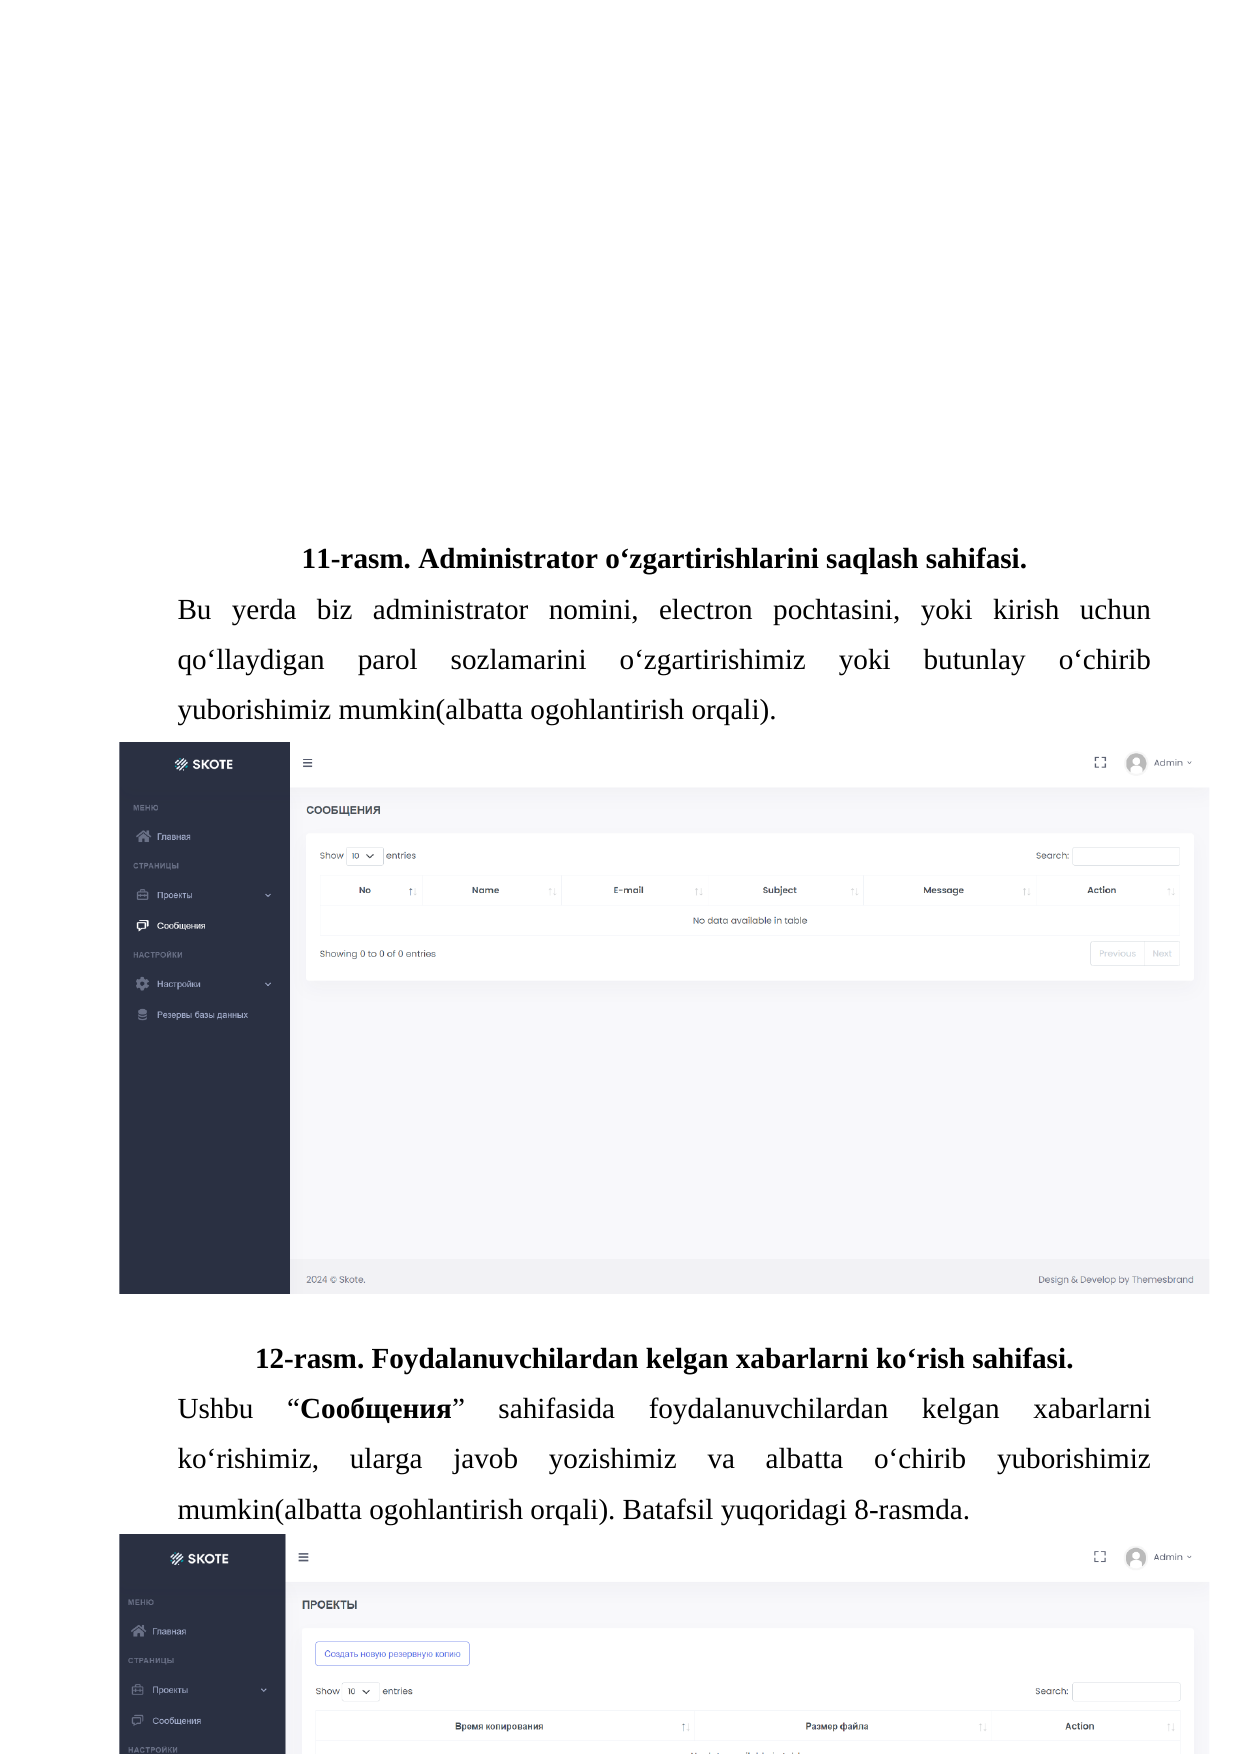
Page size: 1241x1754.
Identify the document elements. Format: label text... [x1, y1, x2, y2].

text 11-rasm. Administrator o‘zgartirishlarini saqlash sahifasi. [177, 541, 1152, 575]
text 12-rasm. Foydalanuvchilardan kelgan xabarlarni ko‘rish sahifasi. [177, 1341, 1152, 1374]
picture [119, 1534, 1210, 1754]
picture [119, 742, 1210, 1294]
text Bu yerda biz administrator nomini, electron pochtasini, yoki kirish uchun qo‘llaydigan parol sozlamarini o‘zgartirishimiz yoki butunlay o‘chirib yuborishimiz mumkin(albatta ogohlantirish orqali). [177, 592, 1152, 726]
text Ushbu “Сообщения” sahifasida foydalanuvchilardan kelgan xabarlarni ko‘rishimiz, ularga javob yozishimiz va albatta o‘chirib yuborishimiz mumkin(albatta ogohlantirish orqali). Batafsil yuqoridagi 8-rasmda. [177, 1391, 1152, 1525]
